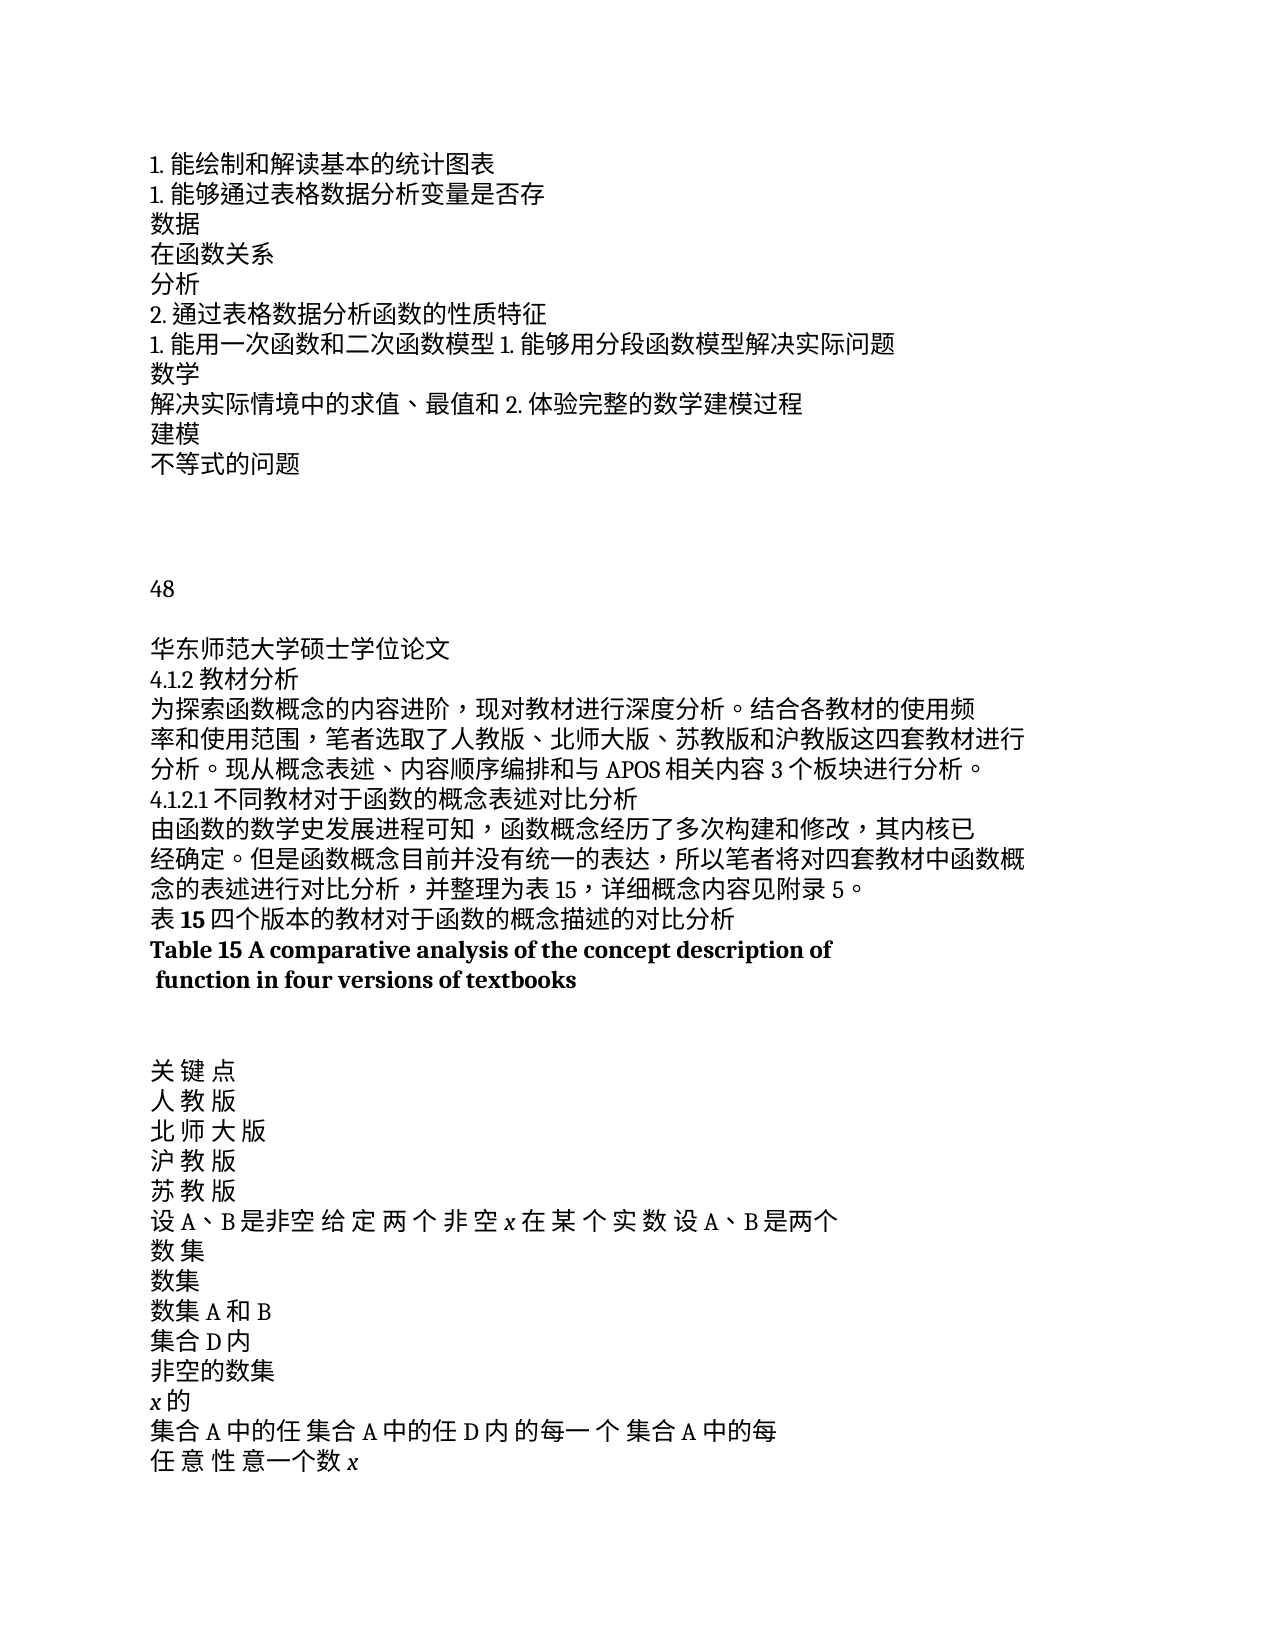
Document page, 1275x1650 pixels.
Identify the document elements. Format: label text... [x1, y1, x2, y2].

text 念的表述进行对比分析，并整理为表 15，详细概念内容见附录 5。 [150, 875, 1125, 905]
text Table 15 A comparative analysis of the concept description of [150, 935, 1125, 965]
text 经确定。但是函数概念目前并没有统一的表达，所以笔者将对四套教材中函数概 [150, 845, 1125, 875]
text 48 [150, 574, 1125, 604]
text 分析 [150, 270, 1125, 300]
text 人 教 版 [150, 1086, 1125, 1116]
text 关 键 点 [150, 1056, 1125, 1086]
text 数学 [150, 360, 1125, 390]
text 任 意 性 意一个数 x [150, 1446, 1125, 1476]
text 设 A、B 是非空 给 定 两 个 非 空 x 在 某 个 实 数 设 A、B 是两个 [150, 1206, 1125, 1236]
text x 的 [150, 1386, 1125, 1416]
text 在函数关系 [150, 240, 1125, 270]
text 率和使用范围，笔者选取了人教版、北师大版、苏教版和沪教版这四套教材进行 [150, 725, 1125, 755]
text 集合 A 中的任 集合 A 中的任 D 内 的每一 个 集合 A 中的每 [150, 1416, 1125, 1446]
text 非空的数集 [150, 1356, 1125, 1386]
text 1. 能够通过表格数据分析变量是否存 [150, 180, 1125, 210]
text function in four versions of textbooks [150, 965, 1125, 995]
text 沪 教 版 [150, 1146, 1125, 1176]
text 数集 A 和 B [150, 1296, 1125, 1326]
text 2. 通过表格数据分析函数的性质特征 [150, 300, 1125, 330]
text 1. 能绘制和解读基本的统计图表 [150, 150, 1125, 180]
text 建模 [150, 420, 1125, 450]
text 北 师 大 版 [150, 1116, 1125, 1146]
text 苏 教 版 [150, 1176, 1125, 1206]
text 华东师范大学硕士学位论文 [150, 635, 1125, 665]
text 表 15 四个版本的教材对于函数的概念描述的对比分析 [150, 905, 1125, 935]
text 1. 能用一次函数和二次函数模型 1. 能够用分段函数模型解决实际问题 [150, 330, 1125, 360]
text 分析。现从概念表述、内容顺序编排和与 APOS 相关内容 3 个板块进行分析。 [150, 755, 1125, 785]
text 为探索函数概念的内容进阶，现对教材进行深度分析。结合各教材的使用频 [150, 695, 1125, 725]
text 数 集 [150, 1236, 1125, 1266]
text 解决实际情境中的求值、最值和 2. 体验完整的数学建模过程 [150, 390, 1125, 420]
text 数据 [150, 210, 1125, 240]
text 集合 D 内 [150, 1326, 1125, 1356]
text 4.1.2.1 不同教材对于函数的概念表述对比分析 [150, 785, 1125, 815]
text 不等式的问题 [150, 450, 1125, 480]
text 4.1.2 教材分析 [150, 665, 1125, 695]
text 由函数的数学史发展进程可知，函数概念经历了多次构建和修改，其内核已 [150, 815, 1125, 845]
text 数集 [150, 1266, 1125, 1296]
